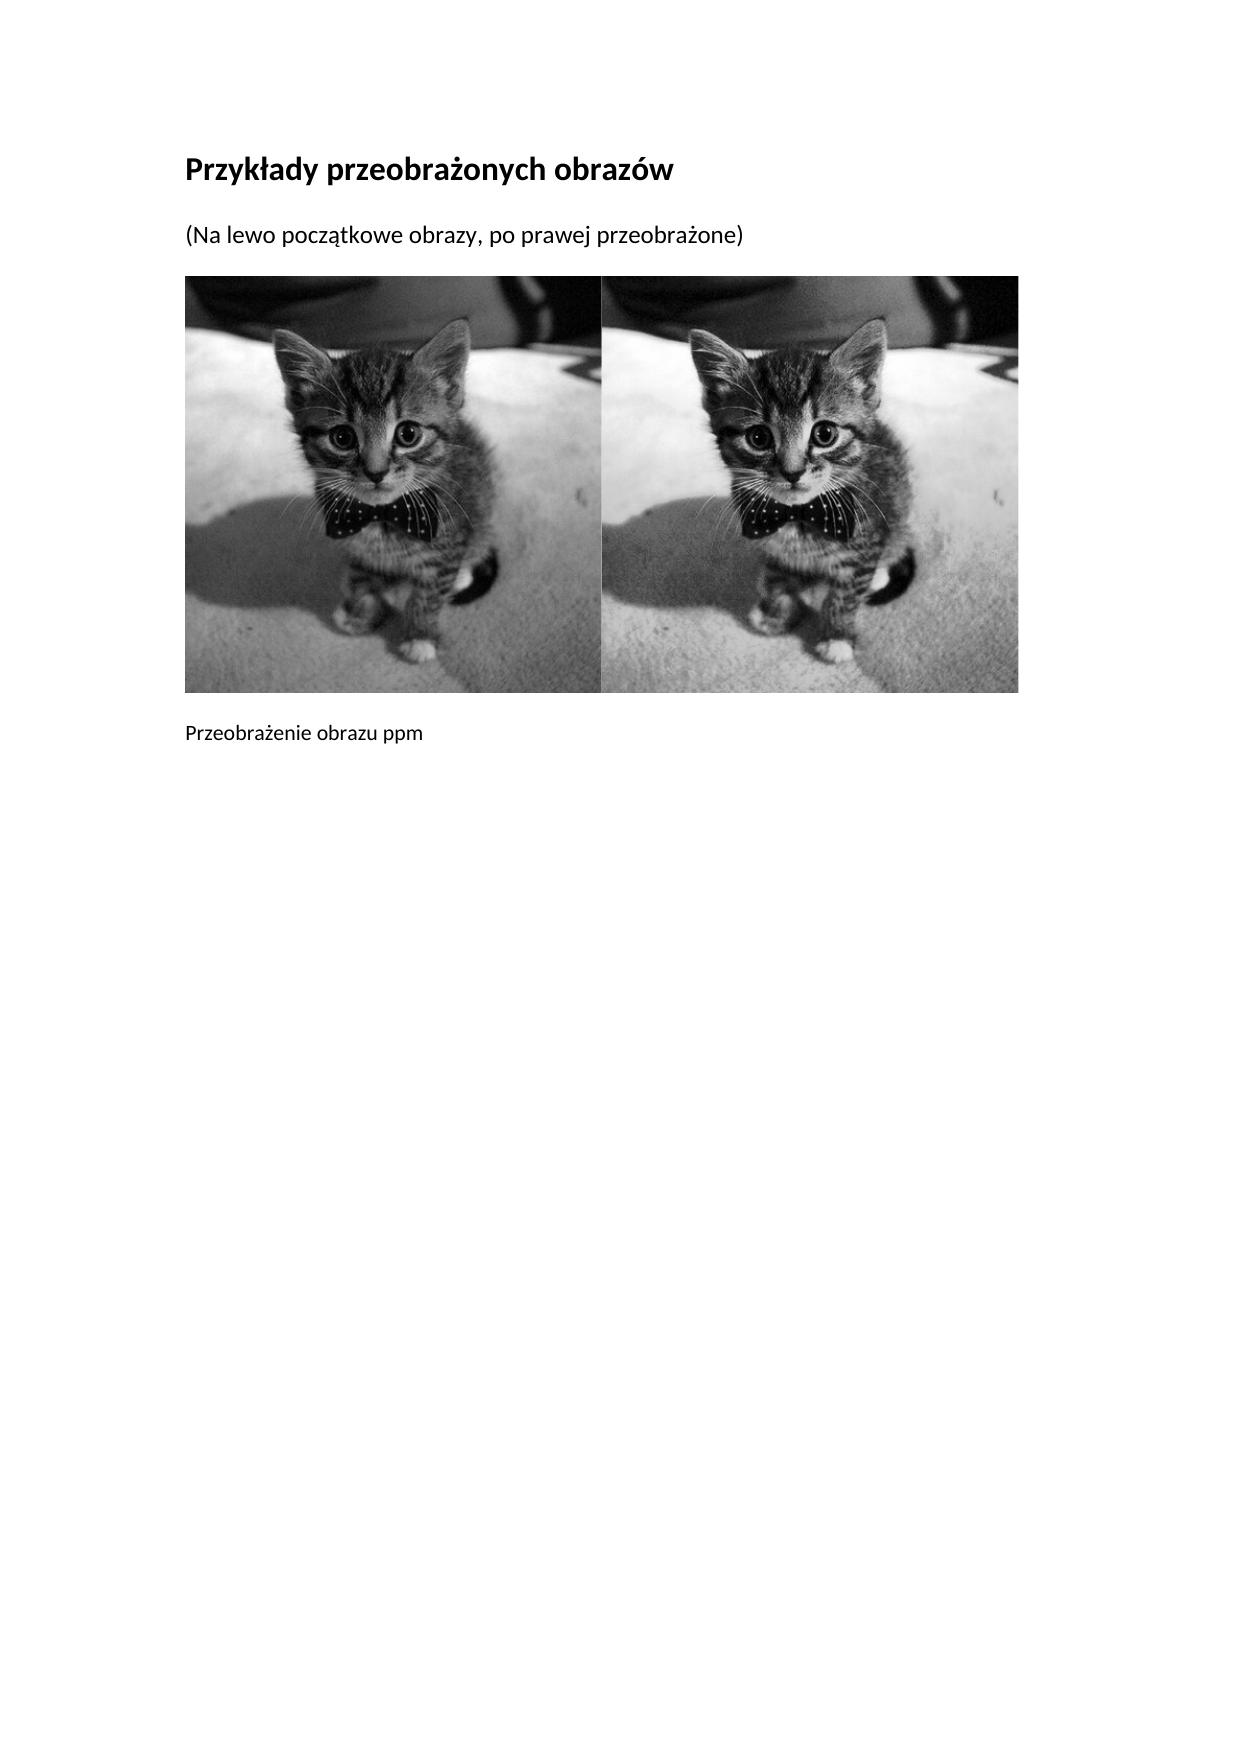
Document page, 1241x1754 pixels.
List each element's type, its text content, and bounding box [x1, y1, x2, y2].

text (Na lewo początkowe obrazy, po prawej przeobrażone) [185, 219, 1093, 249]
text Przykłady przeobrażonych obrazów [185, 148, 1093, 188]
picture [185, 276, 1019, 693]
text Przeobrażenie obrazu ppm [185, 719, 1093, 746]
